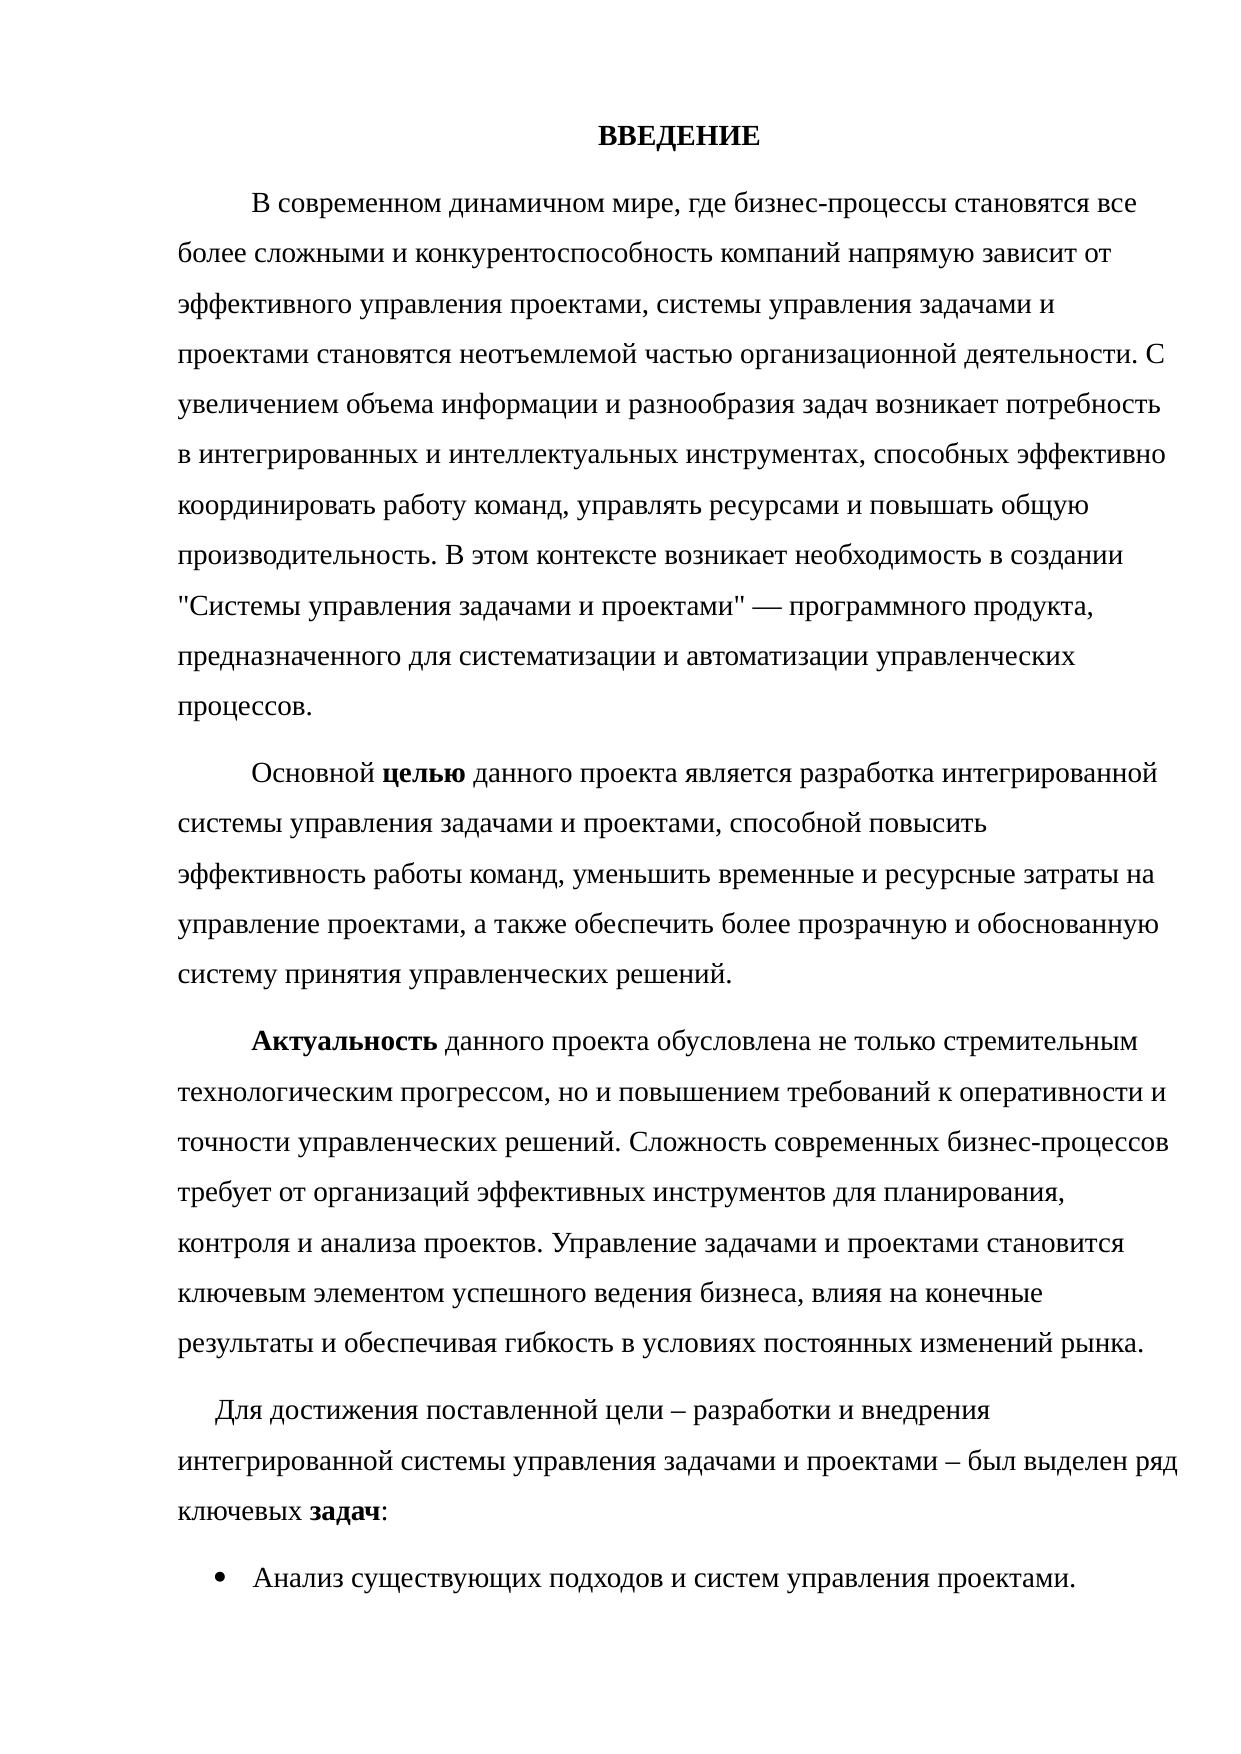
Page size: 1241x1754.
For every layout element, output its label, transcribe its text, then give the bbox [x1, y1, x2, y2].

text ВВЕДЕНИЕ [177, 118, 1181, 152]
text Для достижения поставленной цели – разработки и внедрения интегрированной системы управления задачами и проектами – был выделен ряд ключевых задач: [177, 1392, 1181, 1526]
text В современном динамичном мире, где бизнес-процессы становятся все более сложными и конкурентоспособность компаний напрямую зависит от эффективного управления проектами, системы управления задачами и проектами становятся неотъемлемой частью организационной деятельности. С увеличением объема информации и разнообразия задач возникает потребность в интегрированных и интеллектуальных инструментах, способных эффективно координировать работу команд, управлять ресурсами и повышать общую производительность. В этом контексте возникает необходимость в создании "Системы управления задачами и проектами" — программного продукта, предназначенного для систематизации и автоматизации управленческих процессов. [177, 185, 1181, 722]
text Основной целью данного проекта является разработка интегрированной системы управления задачами и проектами, способной повысить эффективность работы команд, уменьшить временные и ресурсные затраты на управление проектами, а также обеспечить более прозрачную и обоснованную систему принятия управленческих решений. [177, 755, 1181, 990]
list Анализ существующих подходов и систем управления проектами. [215, 1560, 1181, 1593]
text Актуальность данного проекта обусловлена не только стремительным технологическим прогрессом, но и повышением требований к оперативности и точности управленческих решений. Сложность современных бизнес-процессов требует от организаций эффективных инструментов для планирования, контроля и анализа проектов. Управление задачами и проектами становится ключевым элементом успешного ведения бизнеса, влияя на конечные результаты и обеспечивая гибкость в условиях постоянных изменений рынка. [177, 1023, 1181, 1359]
